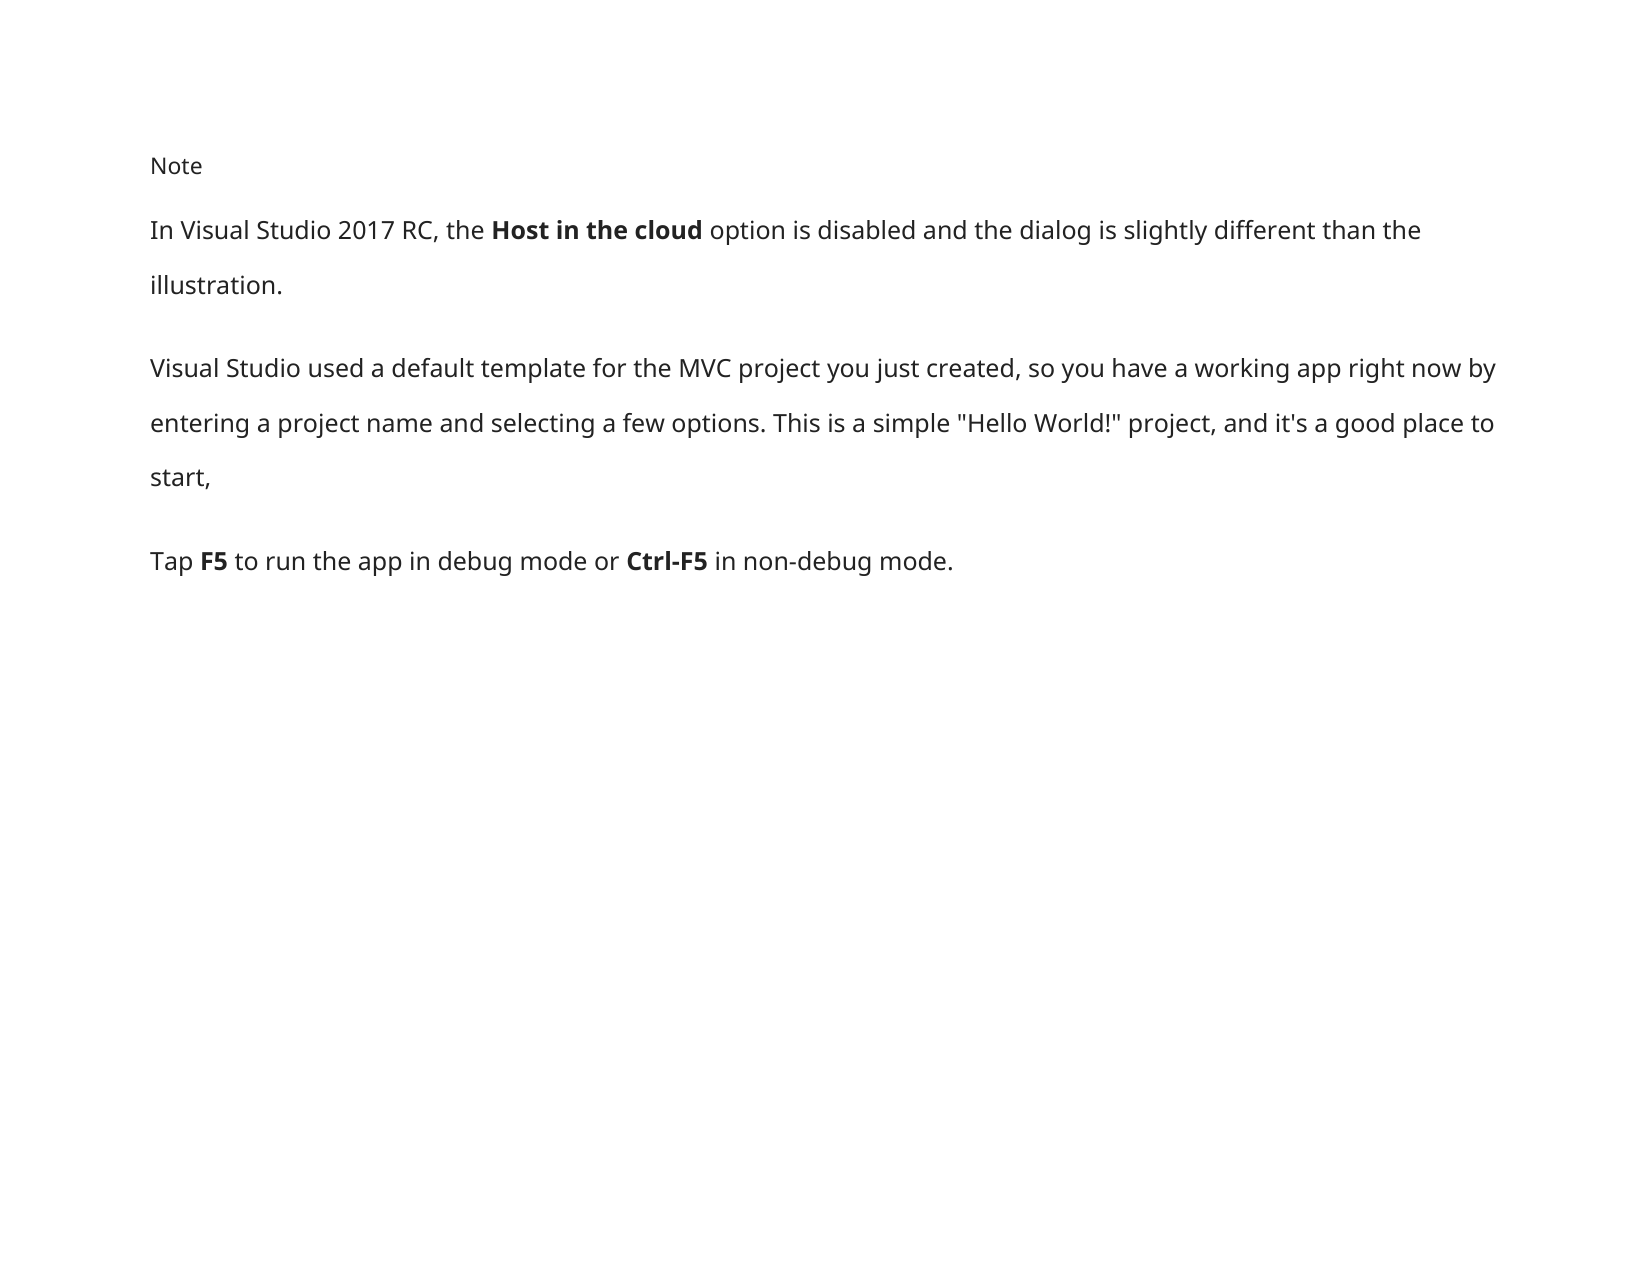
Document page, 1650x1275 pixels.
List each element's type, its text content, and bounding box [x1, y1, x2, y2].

subtitle Note [150, 150, 1500, 181]
text In Visual Studio 2017 RC, the Host in the cloud option is disabled and the dialog is slightly different than the illustration. [150, 213, 1500, 301]
text Tap F5 to run the app in debug mode or Ctrl-F5 in non-debug mode. [150, 544, 1500, 578]
text Visual Studio used a default template for the MVC project you just created, so you have a working app right now by entering a project name and selecting a few options. This is a simple "Hello World!" project, and it's a good place to start, [150, 351, 1500, 494]
